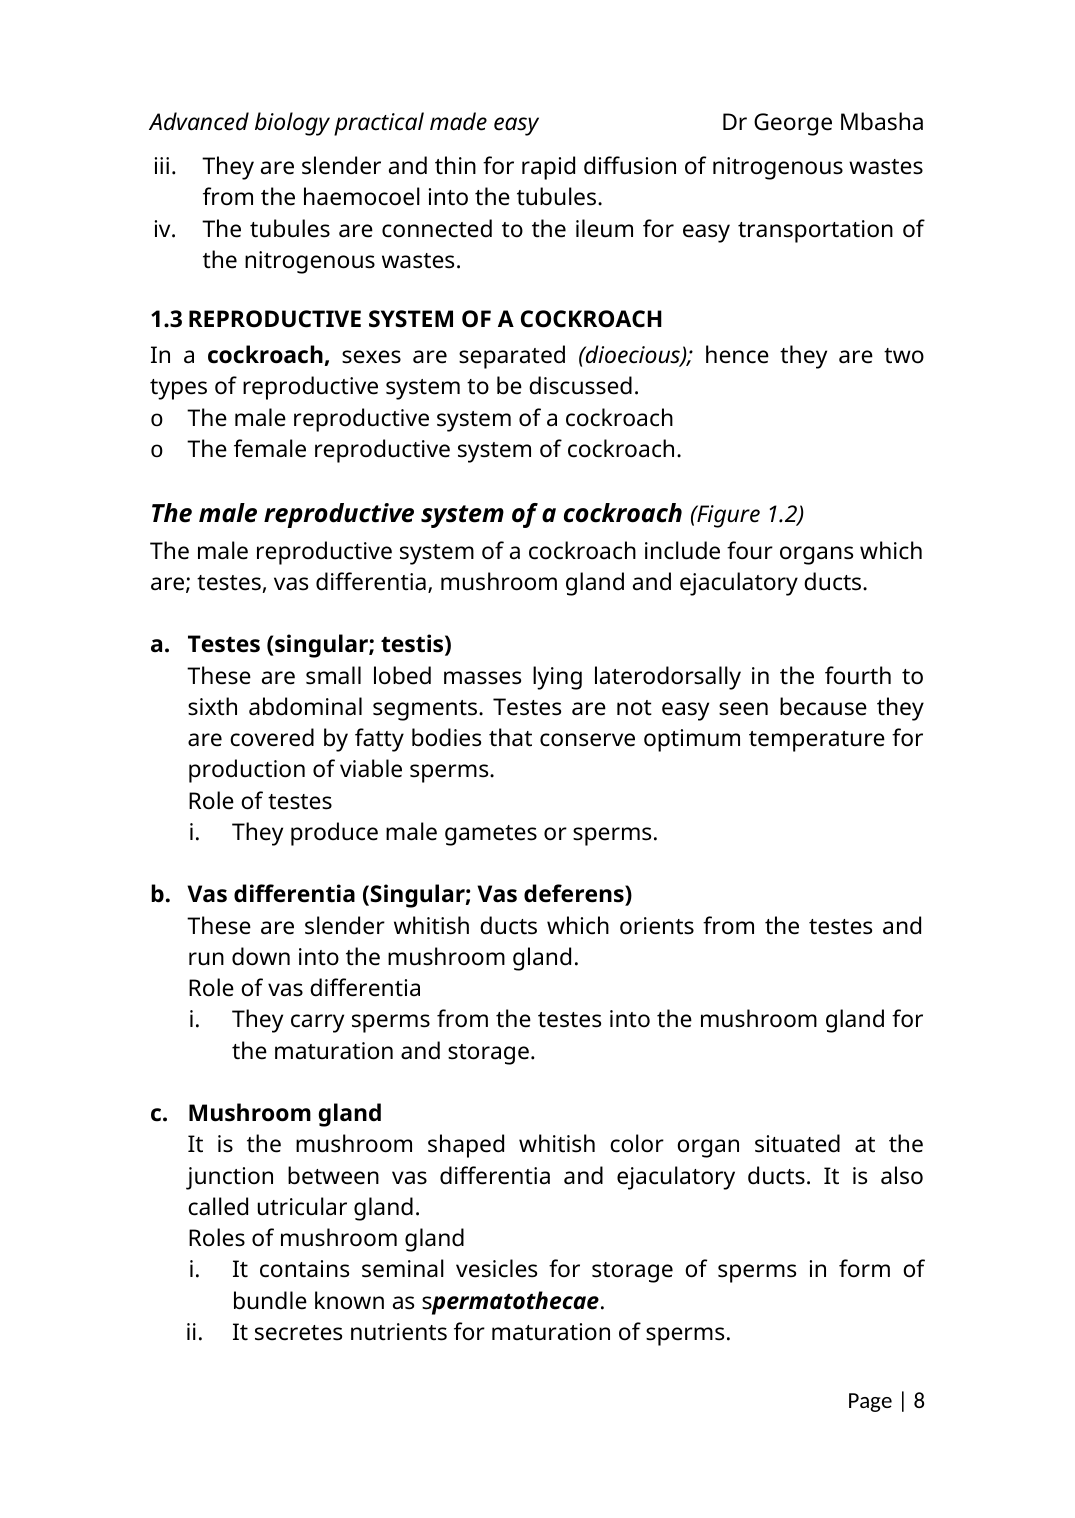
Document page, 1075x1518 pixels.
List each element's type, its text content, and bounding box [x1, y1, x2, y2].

list They produce male gametes or sperms. [194, 816, 925, 847]
list These are small lobed masses lying laterodorsally in the fourth to sixth abdominal segments. Testes are not easy seen because they are covered by fatty bodies that conserve optimum temperature for production of viable sperms. [187, 659, 925, 784]
list Mushroom gland [150, 1097, 925, 1128]
list Role of vas differentia [187, 972, 925, 1003]
list Testes (singular; testis) [150, 628, 925, 659]
list Role of testes [187, 784, 925, 816]
list The female reproductive system of cockroach. [150, 433, 925, 464]
list Roles of mushroom gland [187, 1222, 925, 1253]
text The male reproductive system of a cockroach include four organs which are; testes, vas differentia, mushroom gland and ejaculatory ducts. [150, 534, 925, 597]
list Vas differentia (Singular; Vas deferens) [150, 878, 925, 909]
list It contains seminal vesicles for storage of sperms in form of bundle known as spermatothecae. [194, 1253, 925, 1316]
list These are slender whitish ducts which orients from the testes and run down into the mushroom gland. [187, 909, 925, 972]
list They are slender and thin for rapid diffusion of nitrogenous wastes from the haemocoel into the tubules. [165, 150, 925, 212]
list The male reproductive system of a cockroach [150, 401, 925, 433]
list The tubules are connected to the ileum for easy transportation of the nitrogenous wastes. [165, 212, 925, 275]
list It secretes nutrients for maturation of sperms. [194, 1316, 925, 1347]
text The male reproductive system of a cockroach (Figure 1.2) [150, 495, 925, 529]
list They carry sperms from the testes into the mushroom gland for the maturation and storage. [194, 1003, 925, 1066]
list REPRODUCTIVE SYSTEM OF A COCKROACH [150, 303, 925, 334]
list It is the mushroom shaped whitish color organ situated at the junction between vas differentia and ejaculatory ducts. It is also called utricular gland. [187, 1128, 925, 1222]
text In a cockroach, sexes are separated (dioecious); hence they are two types of reproductive system to be discussed. [150, 339, 925, 401]
